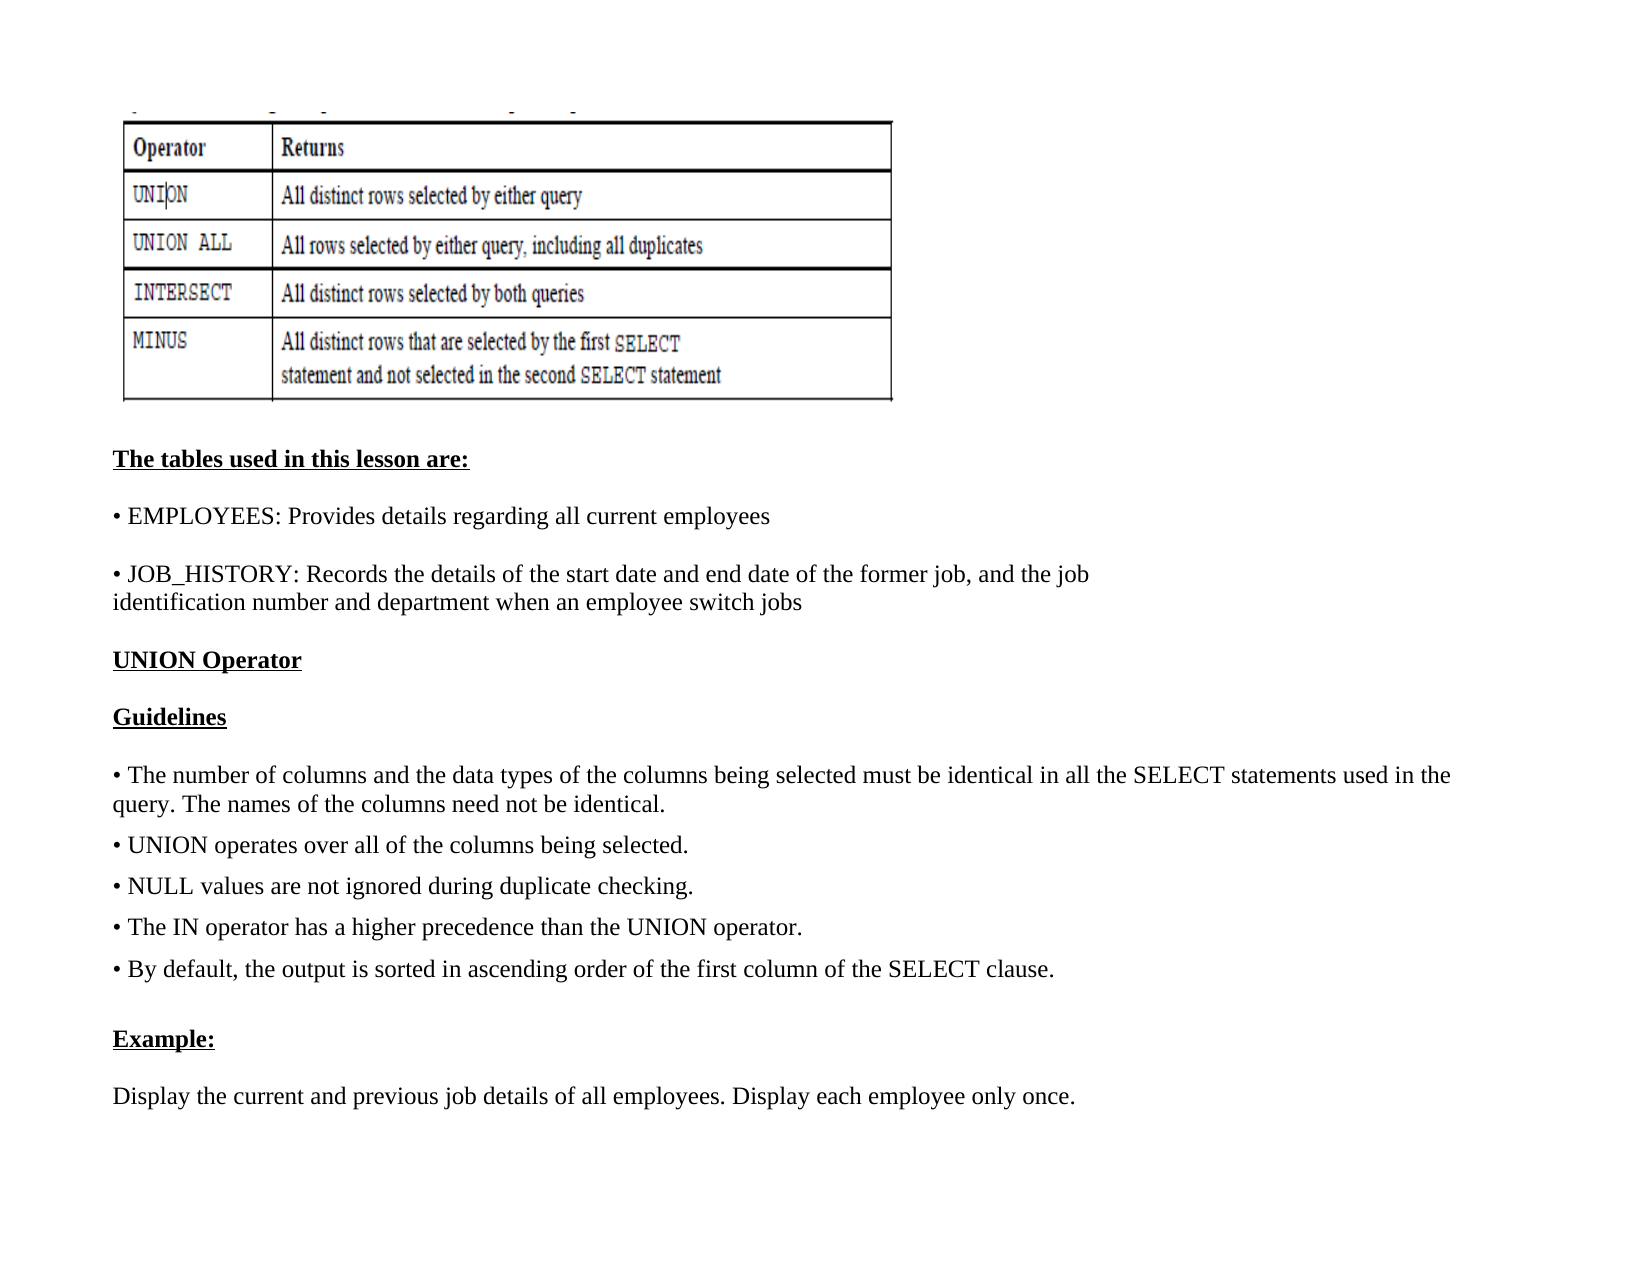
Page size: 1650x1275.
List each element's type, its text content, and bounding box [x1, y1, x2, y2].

text • EMPLOYEES: Provides details regarding all current employees [112, 501, 1500, 530]
text identification number and department when an employee switch jobs [112, 587, 1500, 616]
text UNION Operator [112, 645, 1500, 674]
text • The IN operator has a higher precedence than the UNION operator. [112, 912, 1500, 941]
text Example: [112, 1024, 1500, 1052]
picture [112, 112, 897, 415]
text • NULL values are not ignored during duplicate checking. [112, 871, 1500, 900]
text • JOB_HISTORY: Records the details of the start date and end date of the former job, and the job [112, 559, 1500, 587]
text Display the current and previous job details of all employees. Display each employee only once. [112, 1081, 1500, 1110]
text • By default, the output is sorted in ascending order of the first column of the SELECT clause. [112, 954, 1500, 982]
text Guidelines [112, 702, 1500, 731]
text • UNION operates over all of the columns being selected. [112, 830, 1500, 859]
text The tables used in this lesson are: [112, 444, 1500, 472]
text • The number of columns and the data types of the columns being selected must be identical in all the SELECT statements used in the query. The names of the columns need not be identical. [112, 760, 1500, 817]
